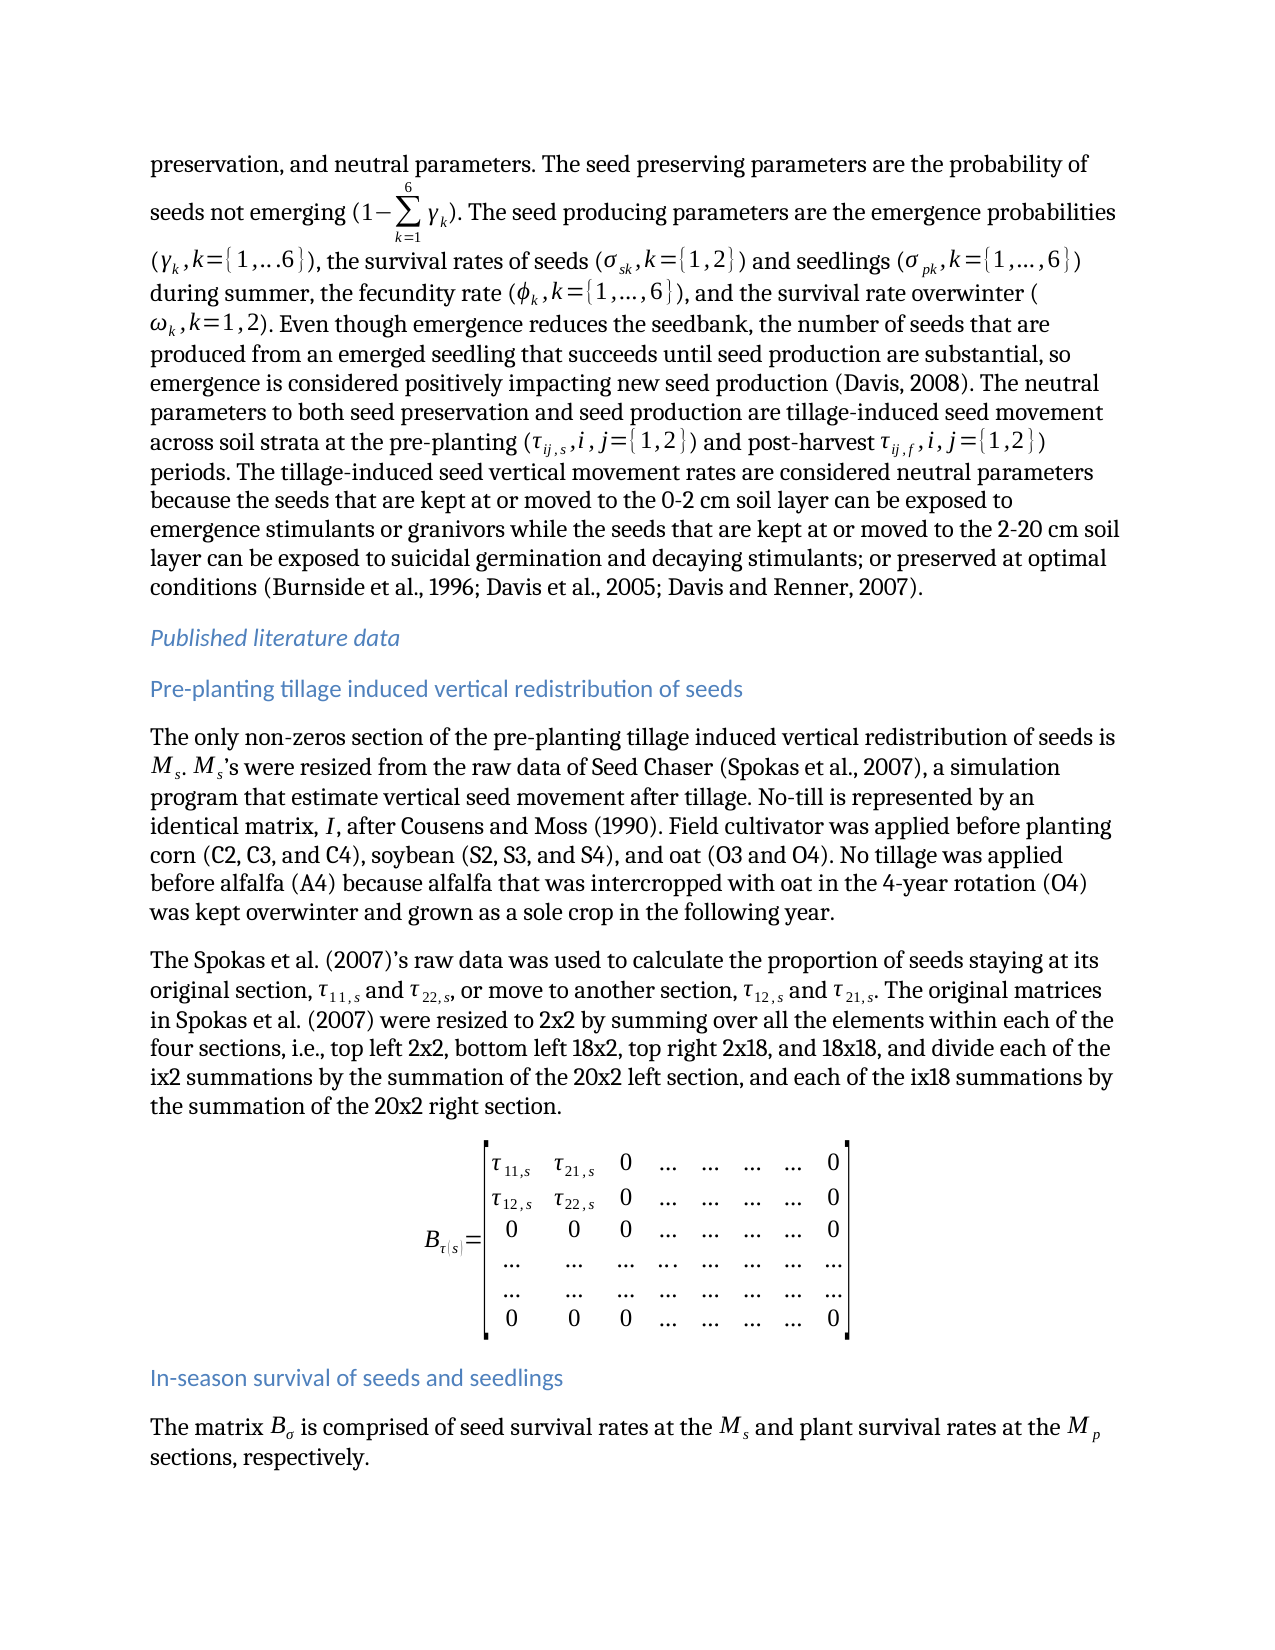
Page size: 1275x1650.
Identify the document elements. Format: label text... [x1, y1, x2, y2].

text The Spokas et al. (2007)’s raw data was used to calculate the proportion of seeds staying at its original section, and , or move to another section, and . The original matrices in Spokas et al. (2007) were resized to 2x2 by summing over all the elements within each of the four sections, i.e., top left 2x2, bottom left 18x2, top right 2x18, and 18x18, and divide each of the ix2 summations by the summation of the 20x2 left section, and each of the ix18 summations by the summation of the 20x2 right section. [150, 946, 1125, 1121]
text The only non-zeros section of the pre-planting tillage induced vertical redistribution of seeds is . ’s were resized from the raw data of Seed Chaser (Spokas et al., 2007), a simulation program that estimate vertical seed movement after tillage. No-till is represented by an identical matrix, , after Cousens and Moss (1990). Field cultivator was applied before planting corn (C2, C3, and C4), soybean (S2, S3, and S4), and oat (O3 and O4). No tillage was applied before alfalfa (A4) because alfalfa that was intercropped with oat in the 4-year rotation (O4) was kept overwinter and grown as a sole crop in the following year. [150, 723, 1125, 927]
subtitle In-season survival of seeds and seedlings [150, 1362, 1125, 1393]
text The matrix is comprised of seed survival rates at the and plant survival rates at the sections, respectively. [150, 1412, 1125, 1472]
subtitle Published literature data [150, 622, 1125, 653]
subtitle Pre-planting tillage induced vertical redistribution of seeds [150, 674, 1125, 704]
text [150, 150, 1125, 601]
